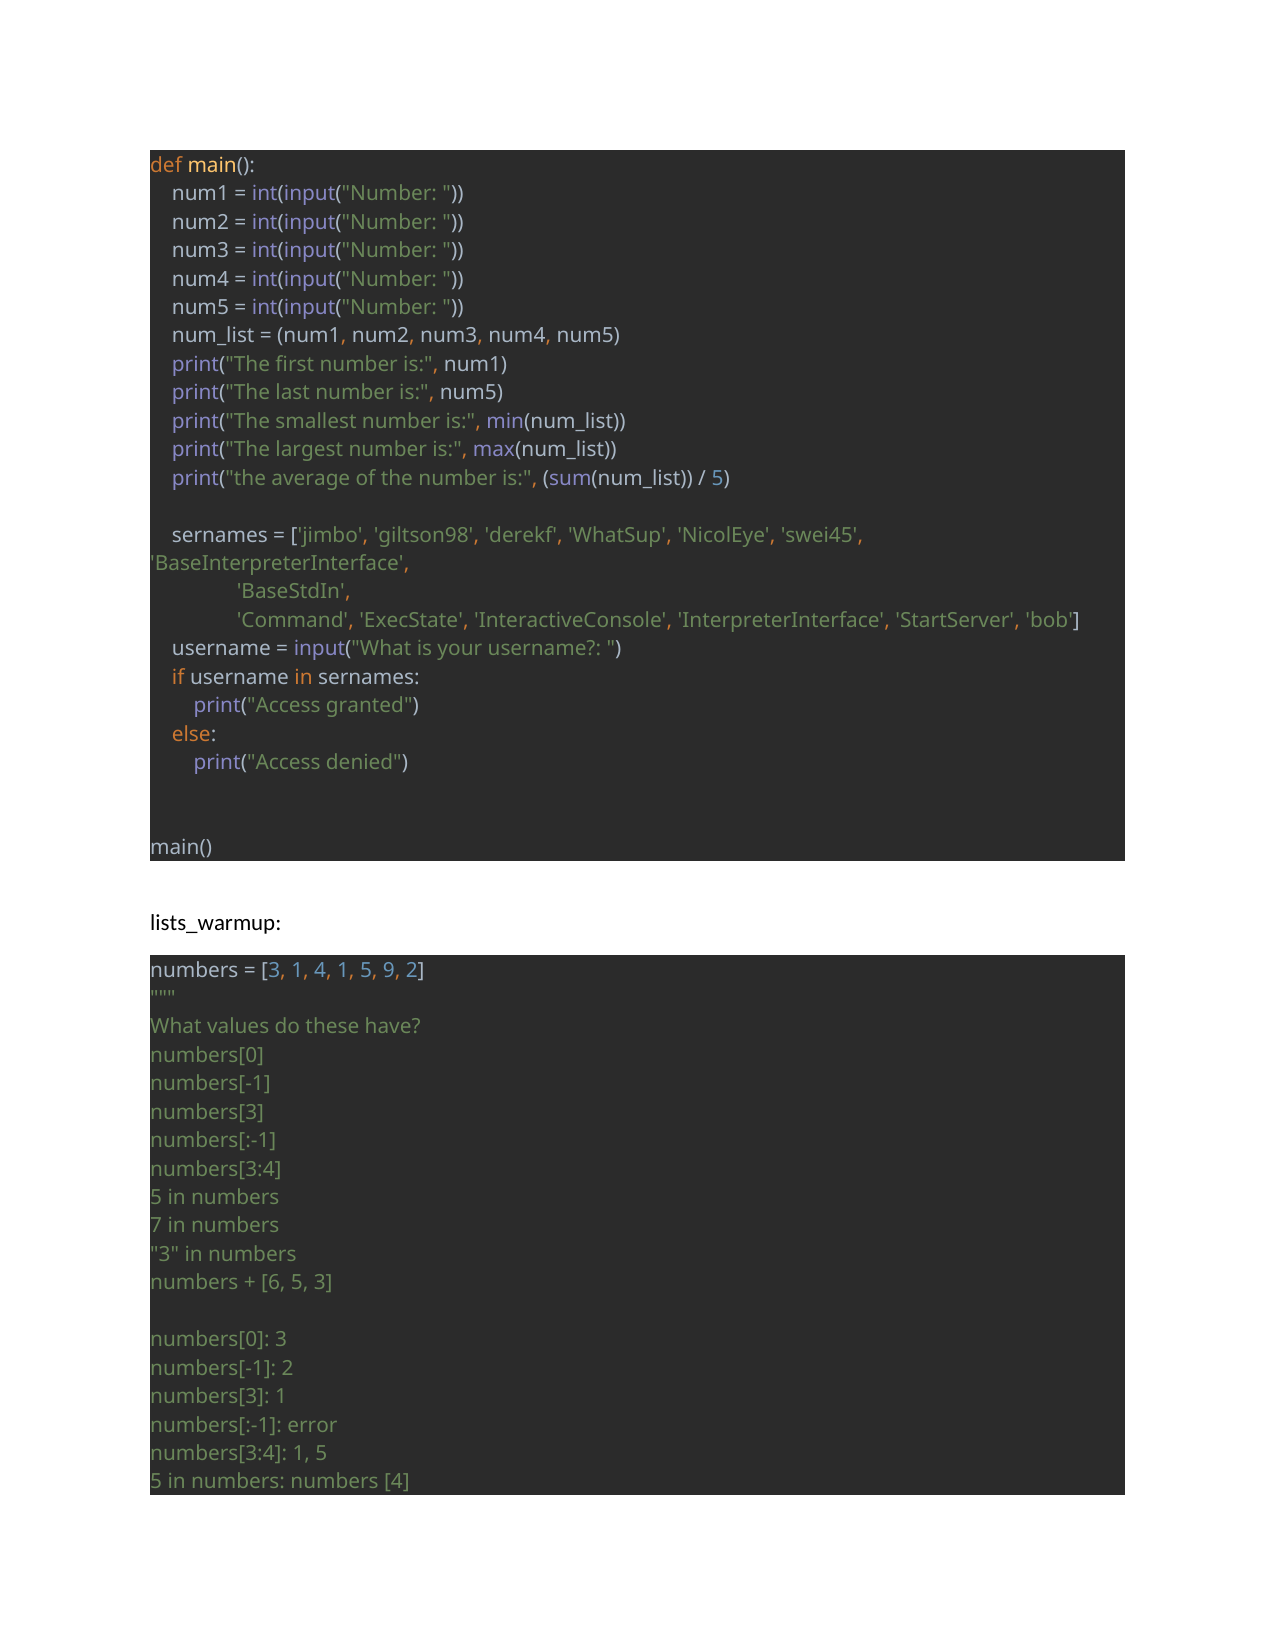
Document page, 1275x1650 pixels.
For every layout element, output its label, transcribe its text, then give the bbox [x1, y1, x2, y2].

text lists_warmup: [150, 908, 1125, 936]
text def main(): num1 = int(input("Number: ")) num2 = int(input("Number: ")) num3 = int(input("Number: ")) num4 = int(input("Number: ")) num5 = int(input("Number: ")) num_list = (num1, num2, num3, num4, num5) print("The first number is:", num1) print("The last number is:", num5) print("The smallest number is:", min(num_list)) print("The largest number is:", max(num_list)) print("the average of the number is:", (sum(num_list)) / 5) sernames = ['jimbo', 'giltson98', 'derekf', 'WhatSup', 'NicolEye', 'swei45', 'BaseInterpreterInterface', 'BaseStdIn', 'Command', 'ExecState', 'InteractiveConsole', 'InterpreterInterface', 'StartServer', 'bob'] username = input("What is your username?: ") if username in sernames: print("Access granted") else: print("Access denied") main() [150, 150, 1125, 861]
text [150, 955, 1125, 1495]
